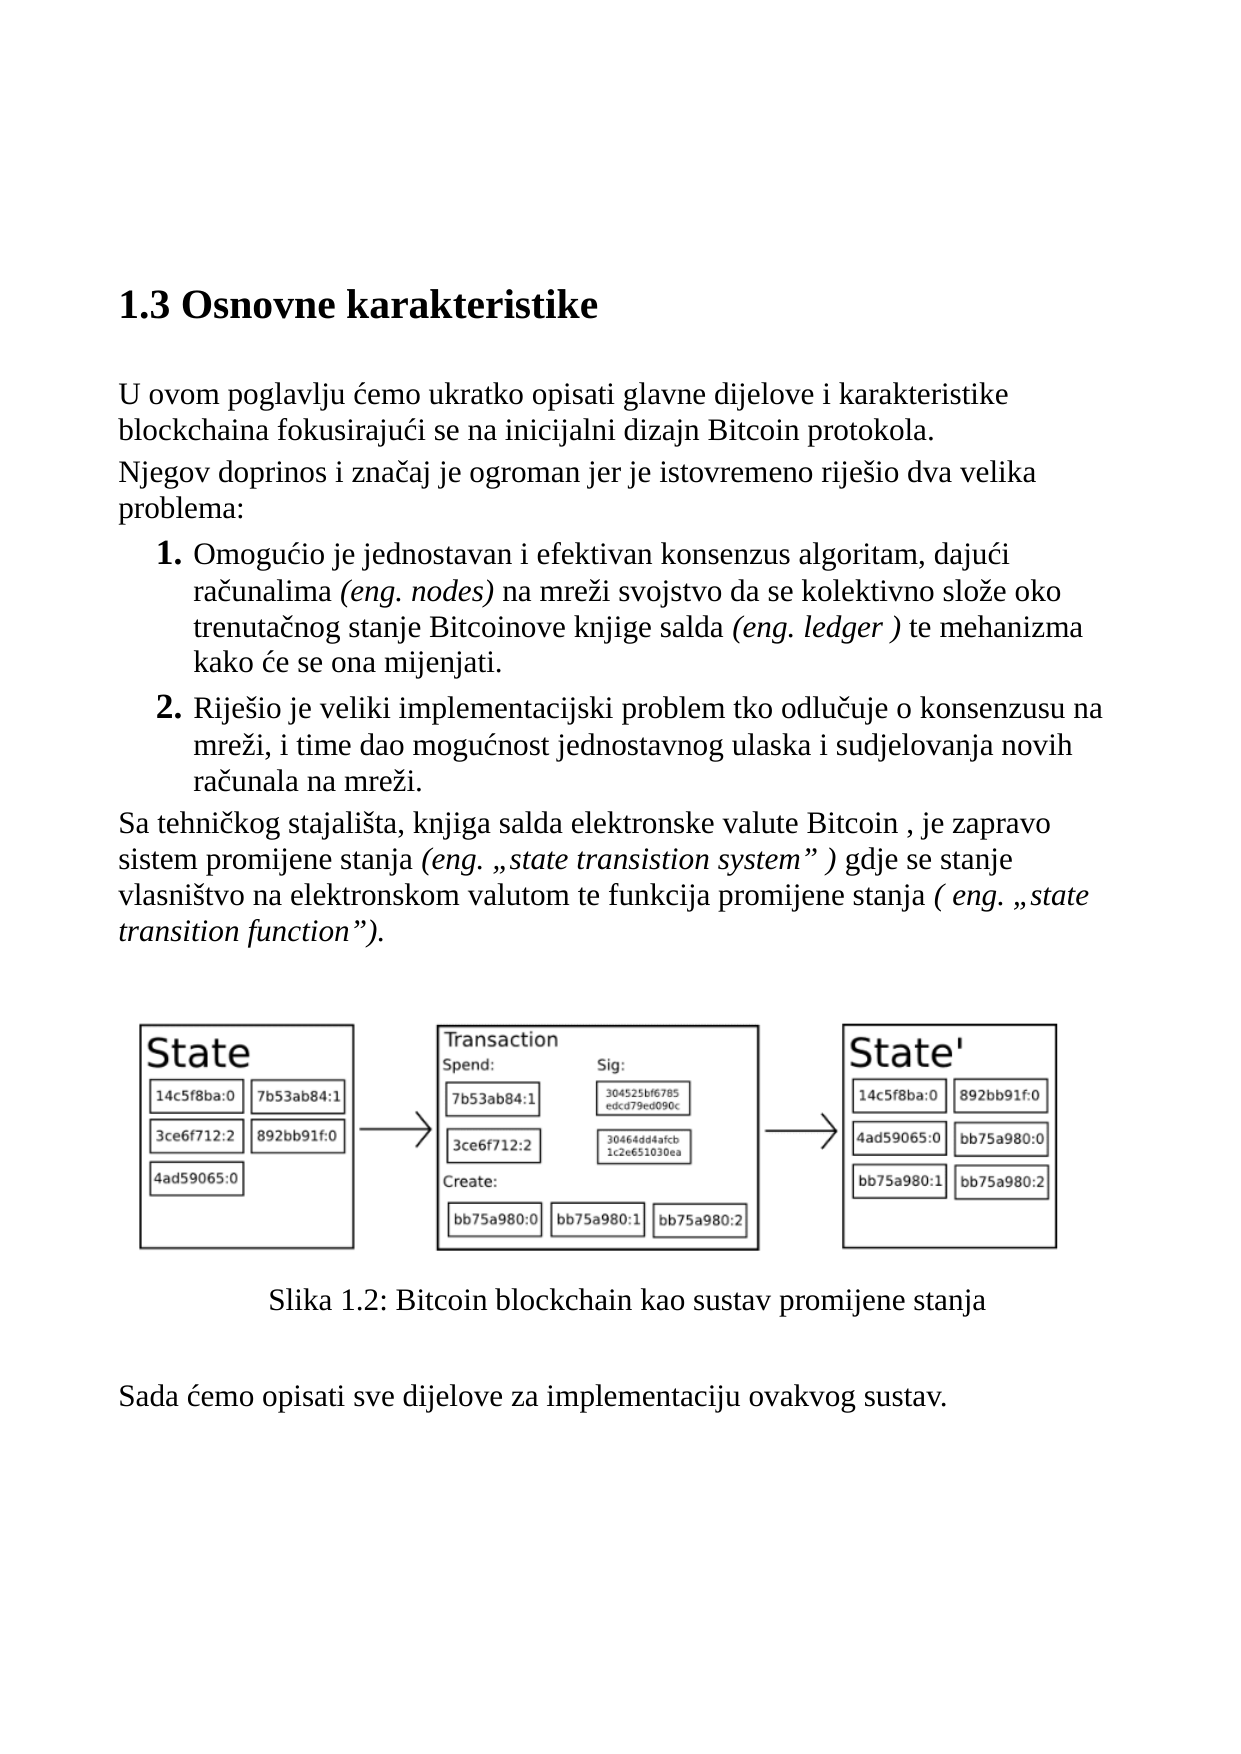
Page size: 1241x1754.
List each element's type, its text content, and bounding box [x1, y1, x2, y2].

picture [118, 996, 1123, 1276]
text Sada ćemo opisati sve dijelove za implementaciju ovakvog sustav. [118, 1377, 1122, 1413]
text Sa tehničkog stajališta, knjiga salda elektronske valute Bitcoin , je zapravo sistem promijene stanja (eng. „state transistion system” ) gdje se stanje vlasništvo na elektronskom valutom te funkcija promijene stanja ( eng. „state transition function”). [118, 804, 1122, 948]
text Slika 1.2: Bitcoin blockchain kao sustav promijene stanja [118, 1276, 1122, 1317]
text Njegov doprinos i značaj je ogroman jer je istovremeno riješio dva velika problema: [118, 453, 1122, 525]
list Riješio je veliki implementacijski problem tko odlučuje o konsenzusu na mreži, i time dao mogućnost jednostavnog ulaska i sudjelovanja novih računala na mreži. [156, 686, 1122, 798]
text U ovom poglavlju ćemo ukratko opisati glavne dijelove i karakteristike blockchaina fokusirajući se na inicijalni dizajn Bitcoin protokola. [118, 375, 1122, 447]
list Omogućio je jednostavan i efektivan konsenzus algoritam, dajući računalima (eng. nodes) na mreži svojstvo da se kolektivno slože oko trenutačnog stanje Bitcoinove knjige salda (eng. ledger ) te mehanizma kako će se ona mijenjati. [156, 531, 1122, 680]
text 1.3 Osnovne karakteristike [118, 280, 1122, 328]
